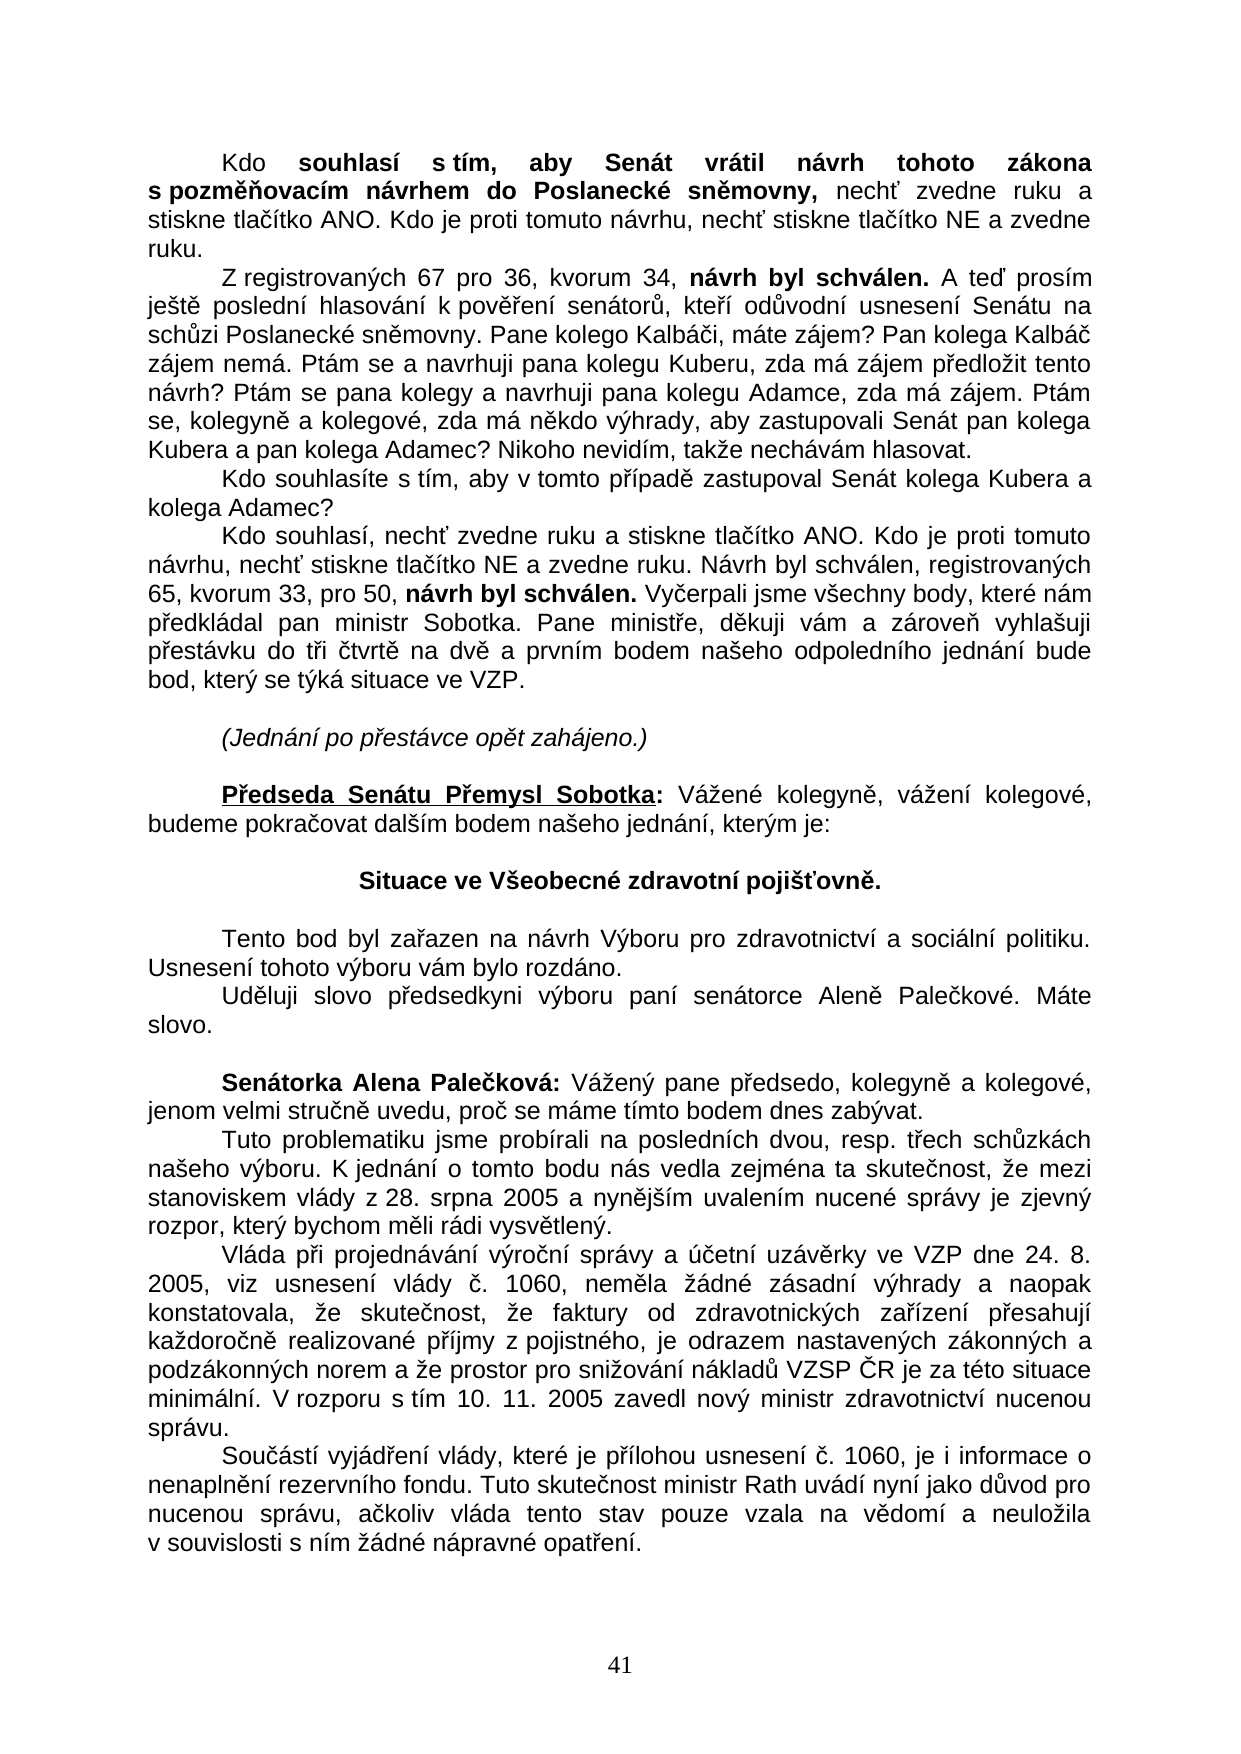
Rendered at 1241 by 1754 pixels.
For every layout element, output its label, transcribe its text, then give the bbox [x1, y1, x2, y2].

text (Jednání po přestávce opět zahájeno.) [148, 723, 1093, 751]
text Vláda při projednávání výroční správy a účetní uzávěrky ve VZP dne 24. 8. 2005, viz usnesení vlády č. 1060, neměla žádné zásadní výhrady a naopak konstatovala, že skutečnost, že faktury od zdravotnických zařízení přesahují každoročně realizované příjmy z pojistného, je odrazem nastavených zákonných a podzákonných norem a že prostor pro snižování nákladů VZSP ČR je za této situace minimální. V rozporu s tím 10. 11. 2005 zavedl nový ministr zdravotnictví nucenou správu. [148, 1240, 1093, 1441]
text Senátorka Alena Palečková: Vážený pane předsedo, kolegyně a kolegové, jenom velmi stručně uvedu, proč se máme tímto bodem dnes zabývat. [148, 1068, 1093, 1125]
text Součástí vyjádření vlády, které je přílohou usnesení č. 1060, je i informace o nenaplnění rezervního fondu. Tuto skutečnost ministr Rath uvádí nyní jako důvod pro nucenou správu, ačkoliv vláda tento stav pouze vzala na vědomí a neuložila v souvislosti s ním žádné nápravné opatření. [148, 1441, 1093, 1556]
text Kdo souhlasí, nechť zvedne ruku a stiskne tlačítko ANO. Kdo je proti tomuto návrhu, nechť stiskne tlačítko NE a zvedne ruku. Návrh byl schválen, registrovaných 65, kvorum 33, pro 50, návrh byl schválen. Vyčerpali jsme všechny body, které nám předkládal pan ministr Sobotka. Pane ministře, děkuji vám a zároveň vyhlašuji přestávku do tři čtvrtě na dvě a prvním bodem našeho odpoledního jednání bude bod, který se týká situace ve VZP. [148, 521, 1093, 694]
text Z registrovaných 67 pro 36, kvorum 34, návrh byl schválen. A teď prosím ještě poslední hlasování k pověření senátorů, kteří odůvodní usnesení Senátu na schůzi Poslanecké sněmovny. Pane kolego Kalbáči, máte zájem? Pan kolega Kalbáč zájem nemá. Ptám se a navrhuji pana kolegu Kuberu, zda má zájem předložit tento návrh? Ptám se pana kolegy a navrhuji pana kolegu Adamce, zda má zájem. Ptám se, kolegyně a kolegové, zda má někdo výhrady, aby zastupovali Senát pan kolega Kubera a pan kolega Adamec? Nikoho nevidím, takže nechávám hlasovat. [148, 263, 1093, 464]
text Situace ve Všeobecné zdravotní pojišťovně. [148, 866, 1093, 895]
text Uděluji slovo předsedkyni výboru paní senátorce Aleně Palečkové. Máte slovo. [148, 981, 1093, 1039]
text Tento bod byl zařazen na návrh Výboru pro zdravotnictví a sociální politiku. Usnesení tohoto výboru vám bylo rozdáno. [148, 924, 1093, 981]
text Předseda Senátu Přemysl Sobotka: Vážené kolegyně, vážení kolegové, budeme pokračovat dalším bodem našeho jednání, kterým je: [148, 780, 1093, 838]
text Tuto problematiku jsme probírali na posledních dvou, resp. třech schůzkách našeho výboru. K jednání o tomto bodu nás vedla zejména ta skutečnost, že mezi stanoviskem vlády z 28. srpna 2005 a nynějším uvalením nucené správy je zjevný rozpor, který bychom měli rádi vysvětlený. [148, 1125, 1093, 1240]
text Kdo souhlasí s tím, aby Senát vrátil návrh tohoto zákona s pozměňovacím návrhem do Poslanecké sněmovny, nechť zvedne ruku a stiskne tlačítko ANO. Kdo je proti tomuto návrhu, nechť stiskne tlačítko NE a zvedne ruku. [148, 148, 1093, 263]
text Kdo souhlasíte s tím, aby v tomto případě zastupoval Senát kolega Kubera a kolega Adamec? [148, 464, 1093, 521]
